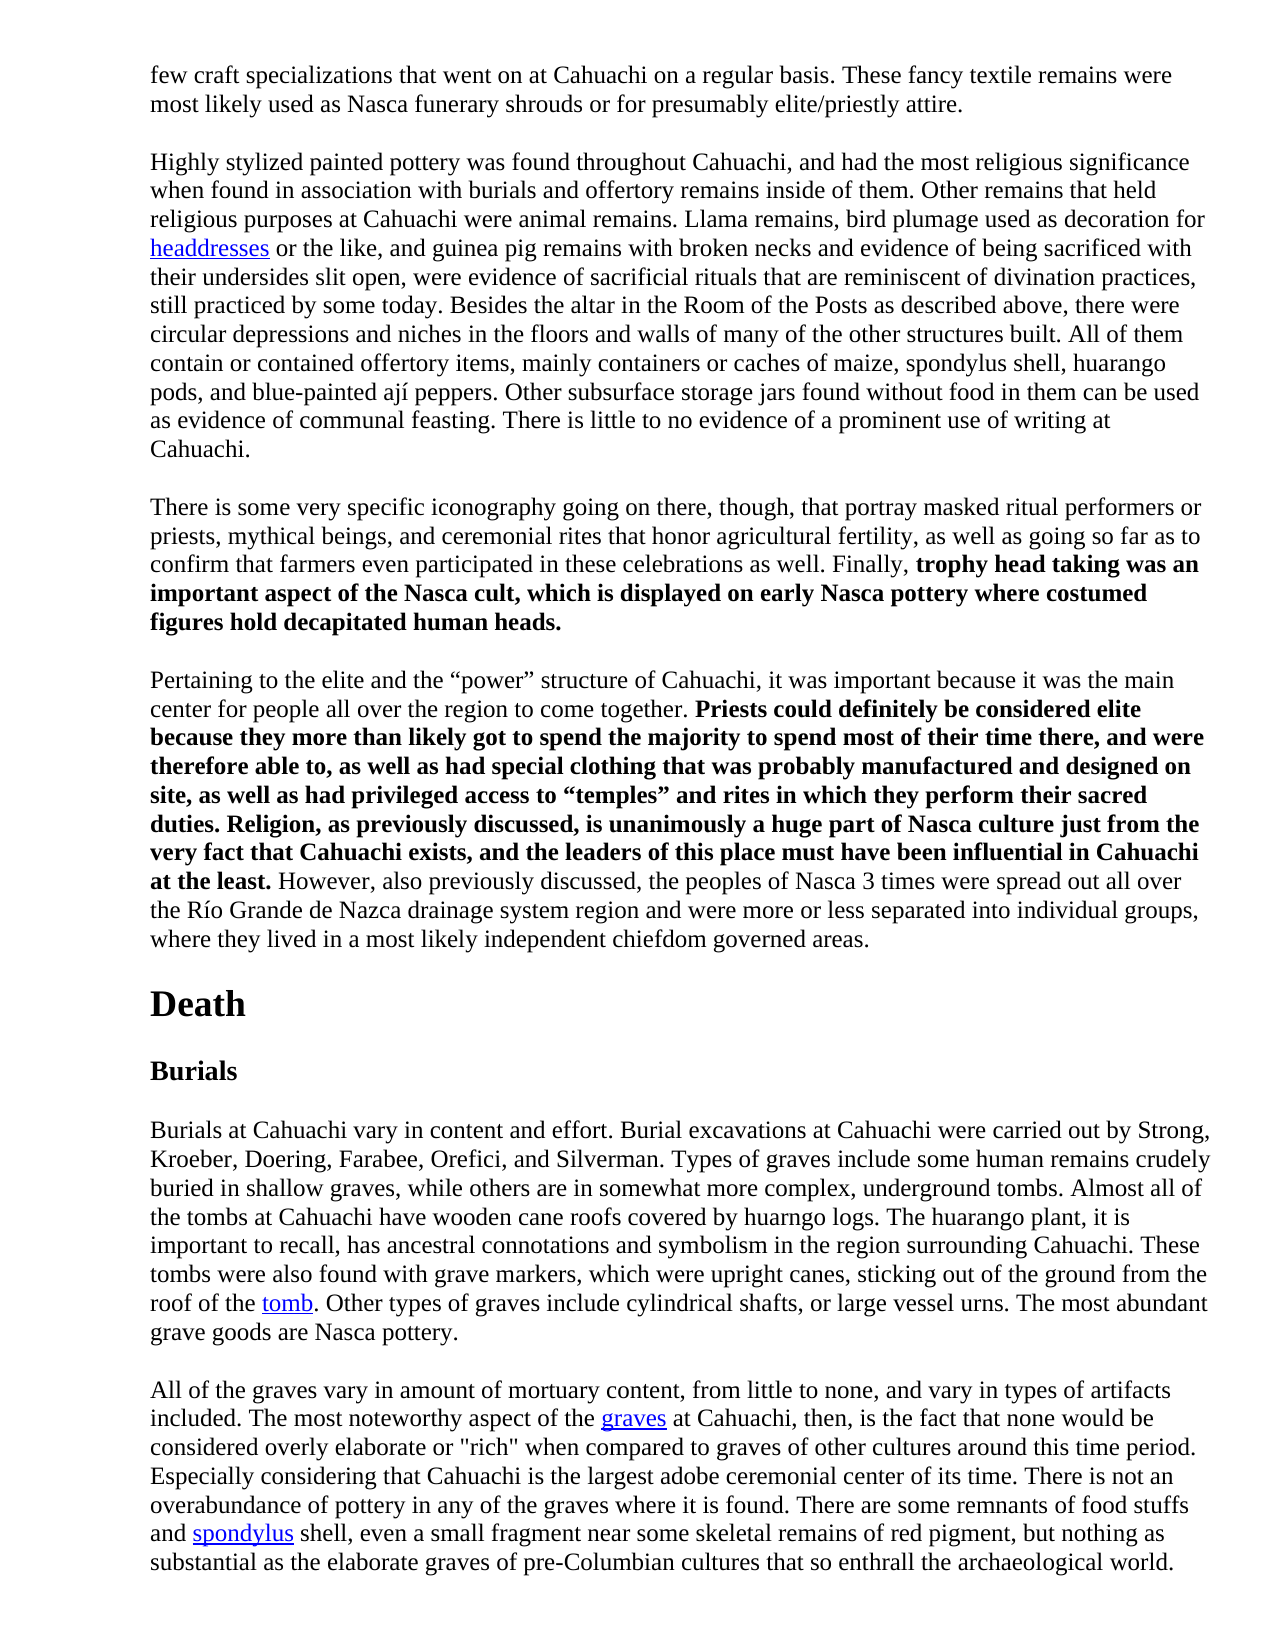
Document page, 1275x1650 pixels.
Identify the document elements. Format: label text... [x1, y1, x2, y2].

subtitle Burials [150, 1054, 1215, 1086]
text Highly stylized painted pottery was found throughout Cahuachi, and had the most religious significance when found in association with burials and offertory remains inside of them. Other remains that held religious purposes at Cahuachi were animal remains. Llama remains, bird plumage used as decoration for headdresses or the like, and guinea pig remains with broken necks and evidence of being sacrificed with their undersides slit open, were evidence of sacrificial rituals that are reminiscent of divination practices, still practiced by some today. Besides the altar in the Room of the Posts as described above, there were circular depressions and niches in the floors and walls of many of the other structures built. All of them contain or contained offertory items, mainly containers or caches of maize, spondylus shell, huarango pods, and blue-painted ají peppers. Other subsurface storage jars found without food in them can be used as evidence of communal feasting. There is little to no evidence of a prominent use of writing at Cahuachi. [150, 147, 1215, 463]
subtitle Death [150, 982, 1215, 1025]
text There is some very specific iconography going on there, though, that portray masked ritual performers or priests, mythical beings, and ceremonial rites that honor agricultural fertility, as well as going so far as to confirm that farmers even participated in these celebrations as well. Finally, trophy head taking was an important aspect of the Nasca cult, which is displayed on early Nasca pottery where costumed figures hold decapitated human heads. [150, 492, 1215, 636]
text Pertaining to the elite and the “power” structure of Cahuachi, it was important because it was the main center for people all over the region to come together. Priests could definitely be considered elite because they more than likely got to spend the majority to spend most of their time there, and were therefore able to, as well as had special clothing that was probably manufactured and designed on site, as well as had privileged access to “temples” and rites in which they perform their sacred duties. Religion, as previously discussed, is unanimously a huge part of Nasca culture just from the very fact that Cahuachi exists, and the leaders of this place must have been influential in Cahuachi at the least. However, also previously discussed, the peoples of Nasca 3 times were spread out all over the Río Grande de Nazca drainage system region and were more or less separated into individual groups, where they lived in a most likely independent chiefdom governed areas. [150, 665, 1215, 952]
text Burials at Cahuachi vary in content and effort. Burial excavations at Cahuachi were carried out by Strong, Kroeber, Doering, Farabee, Orefici, and Silverman. Types of graves include some human remains crudely buried in shallow graves, while others are in somewhat more complex, underground tombs. Almost all of the tombs at Cahuachi have wooden cane roofs covered by huarngo logs. The huarango plant, it is important to recall, has ancestral connotations and symbolism in the region surrounding Cahuachi. These tombs were also found with grave markers, which were upright canes, sticking out of the ground from the roof of the tomb. Other types of graves include cylindrical shafts, or large vessel urns. The most abundant grave goods are Nasca pottery. [150, 1116, 1215, 1346]
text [150, 60, 1215, 117]
text All of the graves vary in amount of mortuary content, from little to none, and vary in types of artifacts included. The most noteworthy aspect of the graves at Cahuachi, then, is the fact that none would be considered overly elaborate or "rich" when compared to graves of other cultures around this time period. Especially considering that Cahuachi is the largest adobe ceremonial center of its time. There is not an overabundance of pottery in any of the graves where it is found. There are some remnants of food stuffs and spondylus shell, even a small fragment near some skeletal remains of red pigment, but nothing as substantial as the elaborate graves of pre-Columbian cultures that so enthrall the archaeological world. [150, 1375, 1215, 1576]
